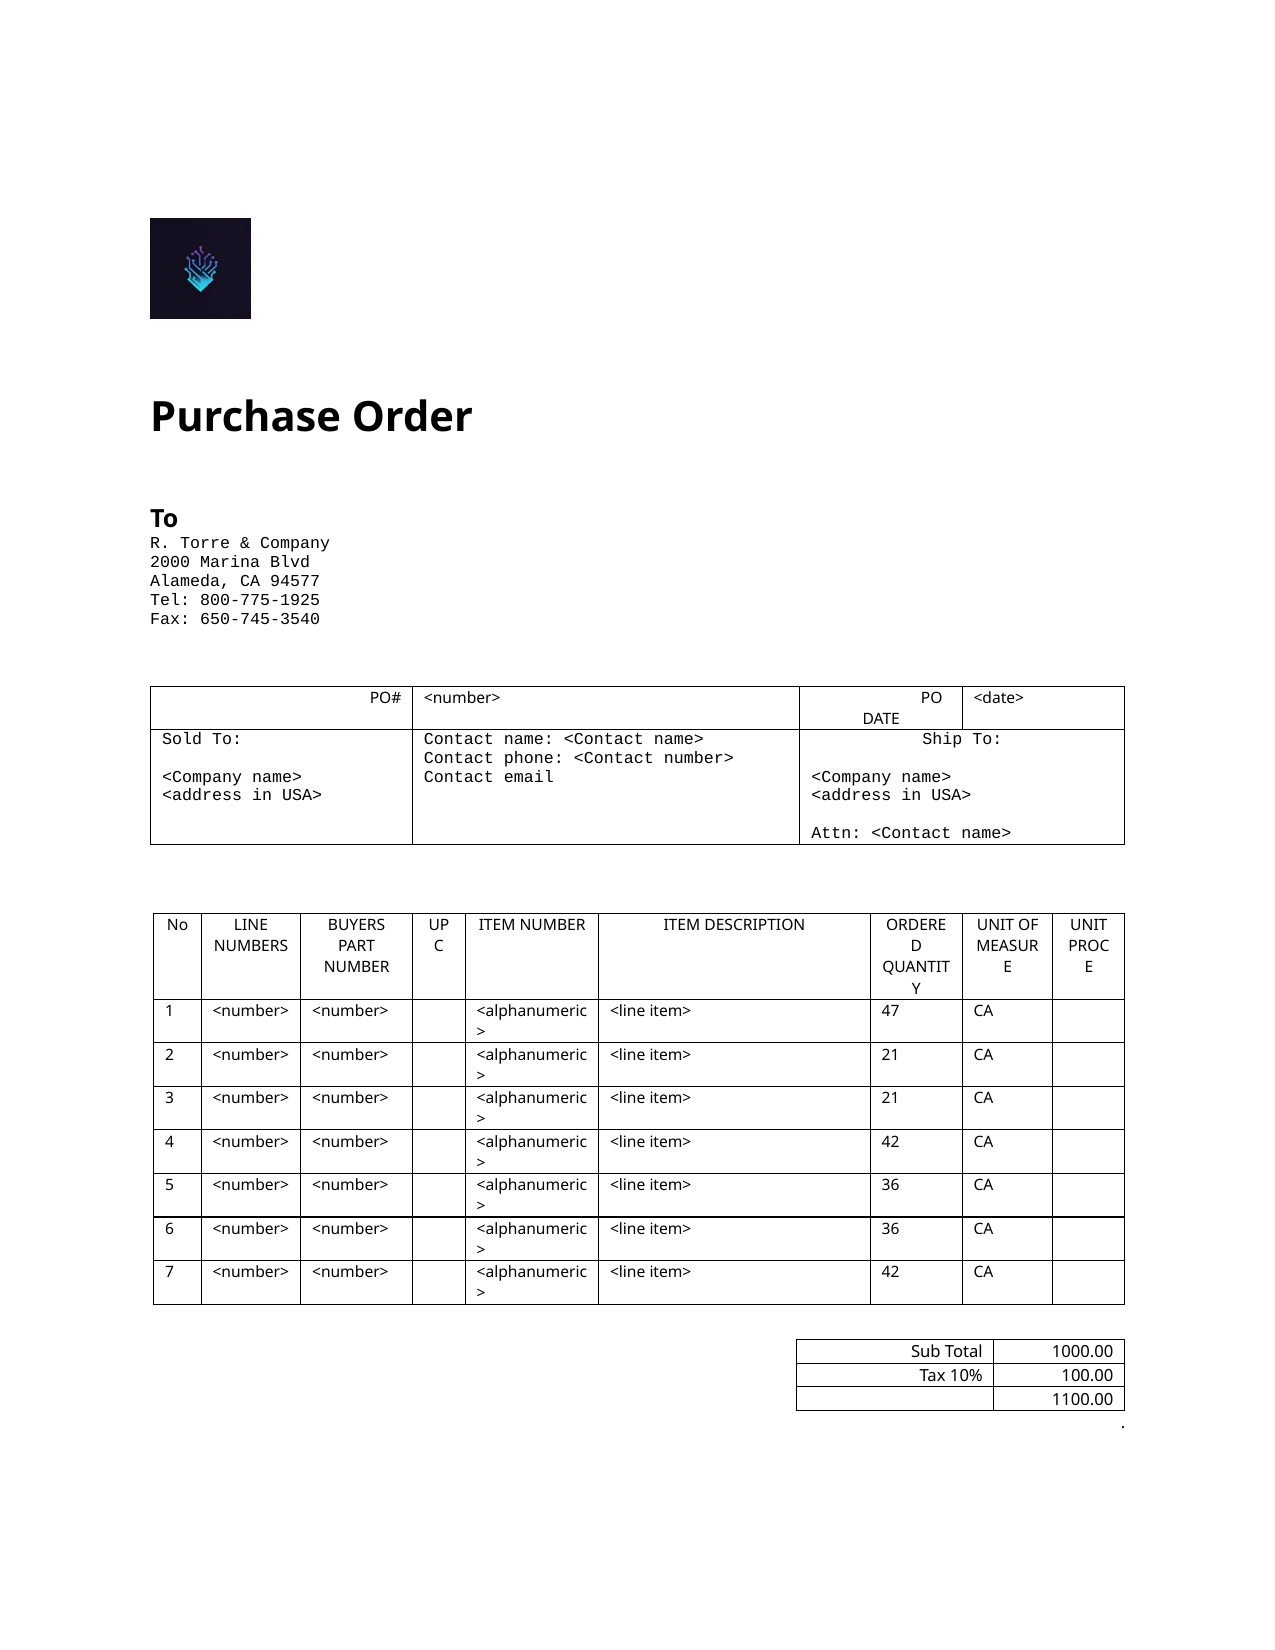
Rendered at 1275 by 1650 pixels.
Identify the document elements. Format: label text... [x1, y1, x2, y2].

text 2000 Marina Blvd [150, 554, 1125, 572]
table_cell [1053, 1043, 1124, 1086]
table_header UNIT PROCE [1053, 914, 1124, 999]
table_cell <number> [301, 1000, 412, 1042]
table_cell <line item> [599, 1261, 870, 1303]
table_cell [413, 1000, 465, 1042]
table_cell 36 [871, 1218, 962, 1260]
table_cell 7 [154, 1261, 201, 1303]
table_cell <number> [301, 1130, 412, 1173]
table_header <number> [413, 687, 799, 729]
table_cell <alphanumeric> [466, 1130, 598, 1173]
table_cell [1053, 1000, 1124, 1042]
table_cell <number> [202, 1174, 300, 1216]
table_cell [1053, 1087, 1124, 1129]
table_cell <number> [202, 1000, 300, 1042]
table_cell <number> [301, 1087, 412, 1129]
table_cell <number> [202, 1087, 300, 1129]
table_cell CA [963, 1261, 1052, 1303]
table_cell [413, 1218, 465, 1260]
table_cell 3 [154, 1087, 201, 1129]
table_cell [1053, 1130, 1124, 1173]
table_header UNIT OF MEASURE [963, 914, 1052, 999]
table_cell [1053, 1174, 1124, 1216]
table_cell <line item> [599, 1218, 870, 1260]
table_cell <alphanumeric> [466, 1261, 598, 1303]
table_header ORDERED QUANTITY [871, 914, 962, 999]
table_cell <alphanumeric> [466, 1218, 598, 1260]
text . [150, 1411, 1125, 1434]
table_cell 100.00 [994, 1364, 1124, 1386]
table_cell <number> [202, 1130, 300, 1173]
table_cell CA [963, 1000, 1052, 1042]
table_cell <number> [202, 1043, 300, 1086]
table_header BUYERS PART NUMBER [301, 914, 412, 999]
table_header 1000.00 [994, 1340, 1124, 1362]
table_cell 36 [871, 1174, 962, 1216]
table_cell 21 [871, 1087, 962, 1129]
table_cell [413, 1043, 465, 1086]
table_cell <line item> [599, 1043, 870, 1086]
table_cell 4 [154, 1130, 201, 1173]
table_cell <number> [301, 1174, 412, 1216]
picture [150, 218, 251, 319]
table_cell [1053, 1218, 1124, 1260]
table_cell <number> [202, 1218, 300, 1260]
table_header PO DATE [800, 687, 962, 729]
table_cell <number> [301, 1261, 412, 1303]
table_cell CA [963, 1130, 1052, 1173]
table_cell Tax 10% [797, 1364, 993, 1386]
text Purchase Order [150, 387, 1125, 444]
text R. Torre & Company [150, 535, 1125, 554]
table_cell [1053, 1261, 1124, 1303]
text To [150, 501, 1125, 535]
table_header Sub Total [797, 1340, 993, 1362]
table_cell CA [963, 1087, 1052, 1129]
table_cell [413, 1130, 465, 1173]
table_header PO# [151, 687, 412, 729]
table_cell [797, 1387, 993, 1410]
text Alameda, CA 94577 [150, 572, 1125, 591]
table_cell 1100.00 [994, 1387, 1124, 1410]
table_cell 6 [154, 1218, 201, 1260]
table_header No [154, 914, 201, 999]
table_cell <number> [301, 1218, 412, 1260]
table_cell Contact name: <Contact name> Contact phone: <Contact number> Contact email [413, 730, 799, 843]
table_header LINE NUMBERS [202, 914, 300, 999]
table_cell <line item> [599, 1000, 870, 1042]
table_cell 42 [871, 1130, 962, 1173]
table_cell <line item> [599, 1174, 870, 1216]
table_header UPC [413, 914, 465, 999]
text Fax: 650-745-3540 [150, 610, 1125, 629]
table_cell 47 [871, 1000, 962, 1042]
table_cell <number> [202, 1261, 300, 1303]
table_cell <number> [301, 1043, 412, 1086]
table_cell Sold To: <Company name> <address in USA> [151, 730, 412, 843]
table_cell 5 [154, 1174, 201, 1216]
table_cell [413, 1261, 465, 1303]
table_cell <line item> [599, 1130, 870, 1173]
table_cell <alphanumeric> [466, 1174, 598, 1216]
table_cell CA [963, 1174, 1052, 1216]
table_cell CA [963, 1218, 1052, 1260]
table_cell <alphanumeric> [466, 1043, 598, 1086]
table_header ITEM NUMBER [466, 914, 598, 999]
table_cell <line item> [599, 1087, 870, 1129]
table_header ITEM DESCRIPTION [599, 914, 870, 999]
table_header <date> [963, 687, 1124, 729]
table_cell 2 [154, 1043, 201, 1086]
table_cell <alphanumeric> [466, 1000, 598, 1042]
table_cell Ship To: <Company name> <address in USA> Attn: <Contact name> [800, 730, 1124, 843]
table_cell CA [963, 1043, 1052, 1086]
table_cell 42 [871, 1261, 962, 1303]
table_cell <alphanumeric> [466, 1087, 598, 1129]
table_cell [413, 1174, 465, 1216]
table_cell [413, 1087, 465, 1129]
table_cell 21 [871, 1043, 962, 1086]
table_cell 1 [154, 1000, 201, 1042]
text Tel: 800-775-1925 [150, 591, 1125, 610]
